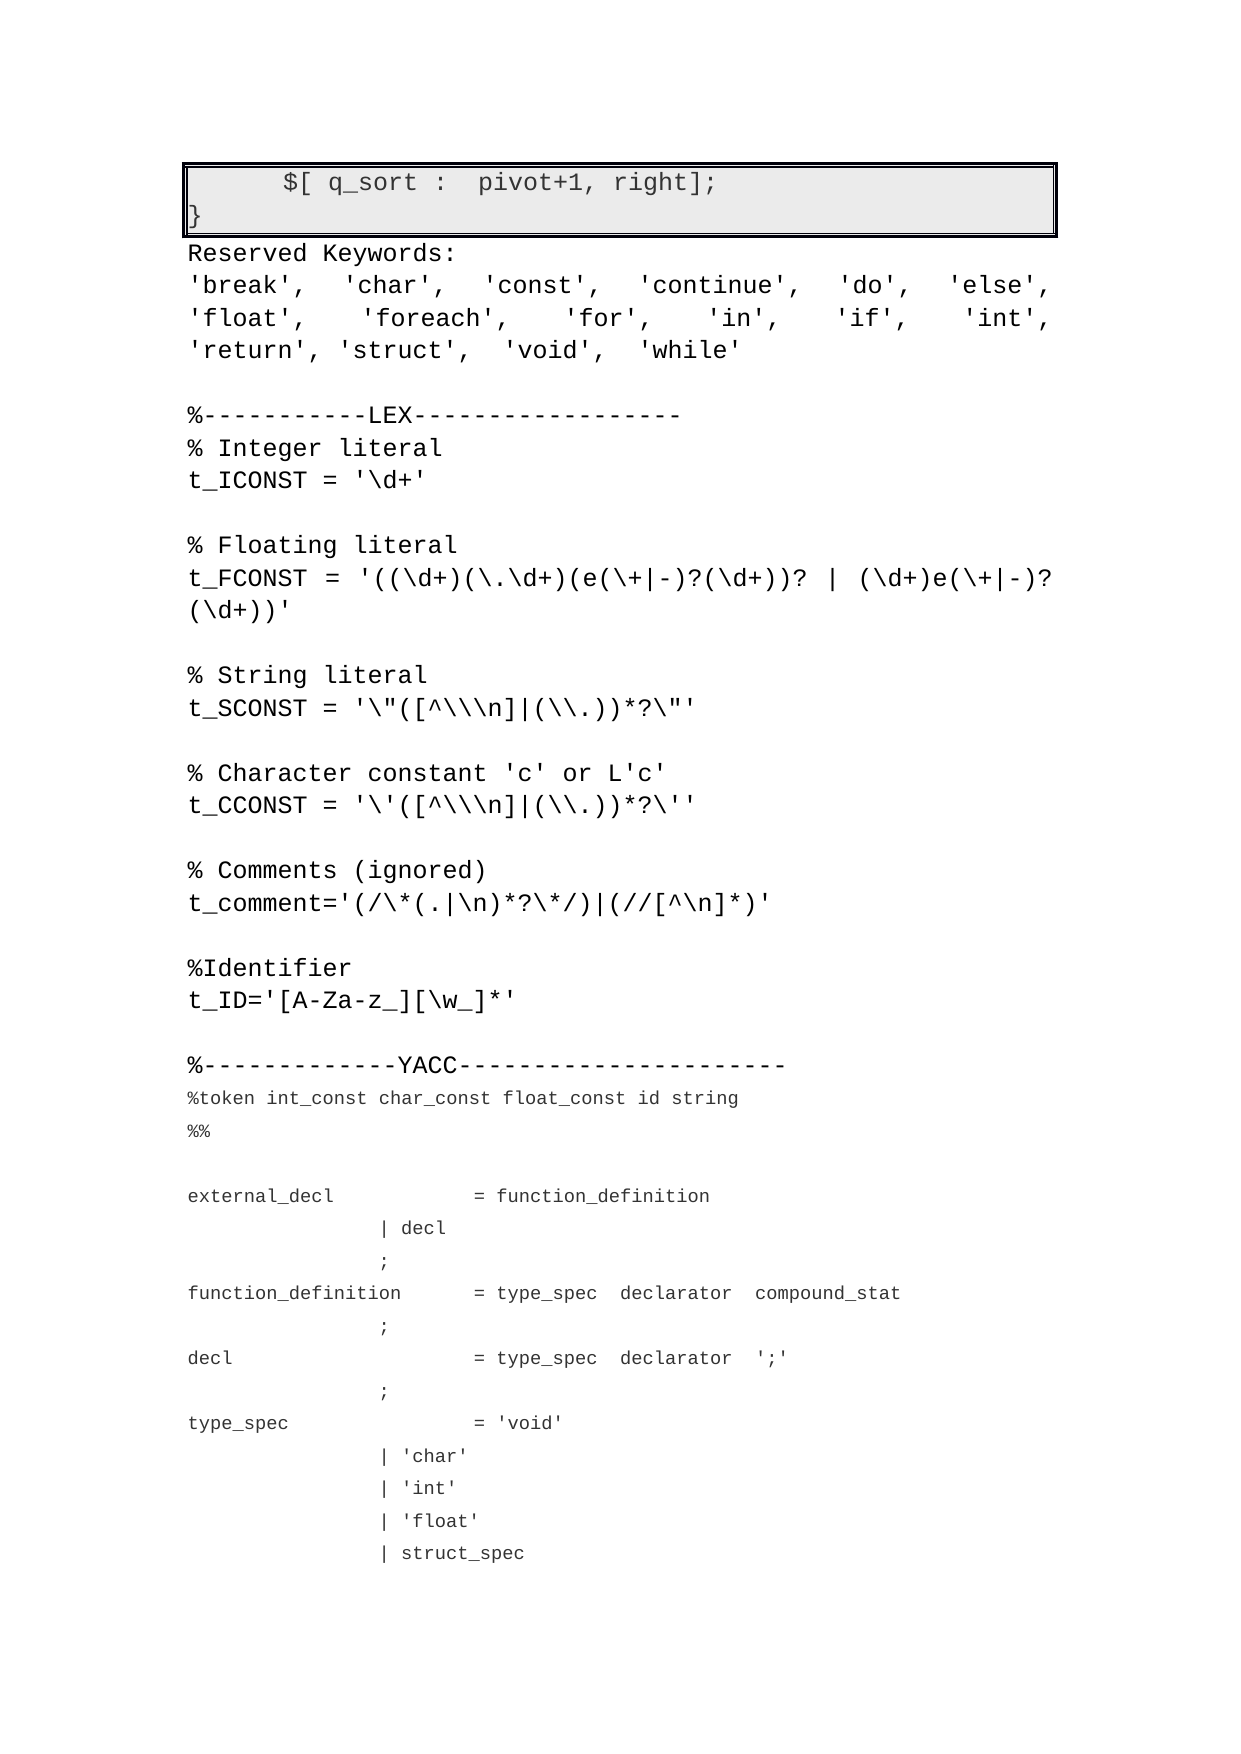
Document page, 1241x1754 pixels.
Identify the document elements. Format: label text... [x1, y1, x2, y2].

text type_spec = 'void' [187, 1408, 1053, 1441]
text %Identifier [187, 953, 1053, 986]
text %token int_const char_const float_const id string [187, 1083, 1053, 1116]
text ; [187, 1376, 1053, 1408]
text | 'int' [187, 1473, 1053, 1506]
text % Floating literal [187, 531, 1053, 563]
text ; [187, 1311, 1053, 1343]
text t_ICONST = '\d+' [187, 466, 1053, 498]
text t_CCONST = '\'([^\\\n]|(\\.))*?\'' [187, 791, 1053, 823]
text decl = type_spec declarator ';' [187, 1343, 1053, 1376]
text } [188, 194, 1053, 233]
text %% [187, 1116, 1053, 1148]
text | decl [187, 1213, 1053, 1246]
text % String literal [187, 661, 1053, 693]
text function_definition = type_spec declarator compound_stat [187, 1278, 1053, 1311]
text t_comment='(/\*(.|\n)*?\*/)|(//[^\n]*)' [187, 888, 1053, 921]
text %-------------YACC---------------------- [187, 1051, 1053, 1083]
text ; [187, 1246, 1053, 1278]
text | 'float' [187, 1506, 1053, 1538]
text t_ID='[A-Za-z_][\w_]*' [187, 986, 1053, 1018]
text t_SCONST = '\"([^\\\n]|(\\.))*?\"' [187, 693, 1053, 726]
text 'break', 'char', 'const', 'continue', 'do', 'else', 'float', 'foreach', 'for', 'in', 'if', 'int', 'return', 'struct', 'void', 'while' [187, 271, 1053, 368]
text % Character constant 'c' or L'c' [187, 758, 1053, 791]
text t_FCONST = '((\d+)(\.\d+)(e(\+|-)?(\d+))? | (\d+)e(\+|-)?(\d+))' [187, 563, 1053, 628]
text external_decl = function_definition [187, 1181, 1053, 1213]
text % Comments (ignored) [187, 856, 1053, 888]
text $[ q_sort : pivot+1, right]; [188, 168, 1053, 194]
text Reserved Keywords: [187, 238, 1053, 271]
text % Integer literal [187, 433, 1053, 466]
text | 'char' [187, 1441, 1053, 1473]
text | struct_spec [187, 1538, 1053, 1571]
text %-----------LEX------------------ [187, 401, 1053, 433]
